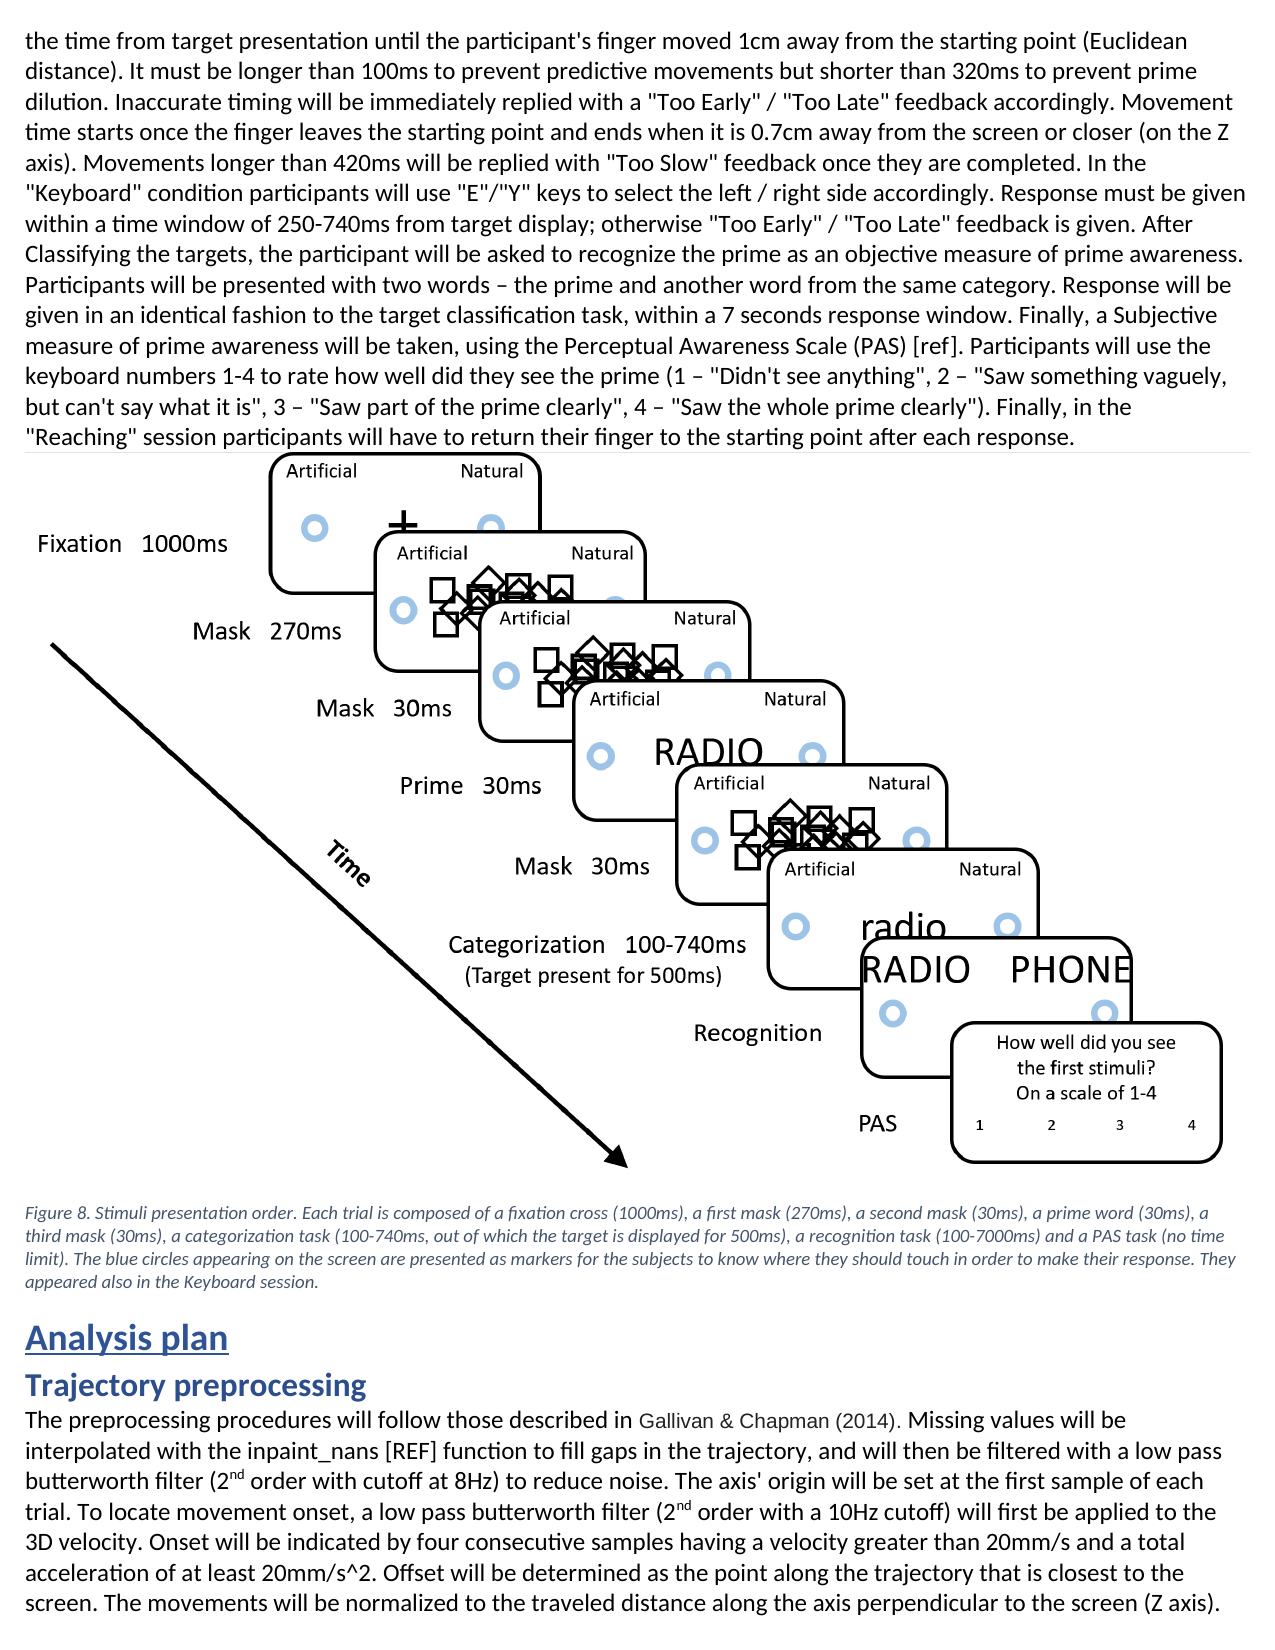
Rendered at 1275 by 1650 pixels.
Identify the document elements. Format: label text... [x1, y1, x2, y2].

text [25, 1404, 1249, 1618]
picture [24, 452, 1250, 1202]
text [25, 25, 1249, 452]
subtitle Trajectory preprocessing [25, 1364, 1249, 1404]
subtitle Analysis plan [25, 1314, 1249, 1359]
